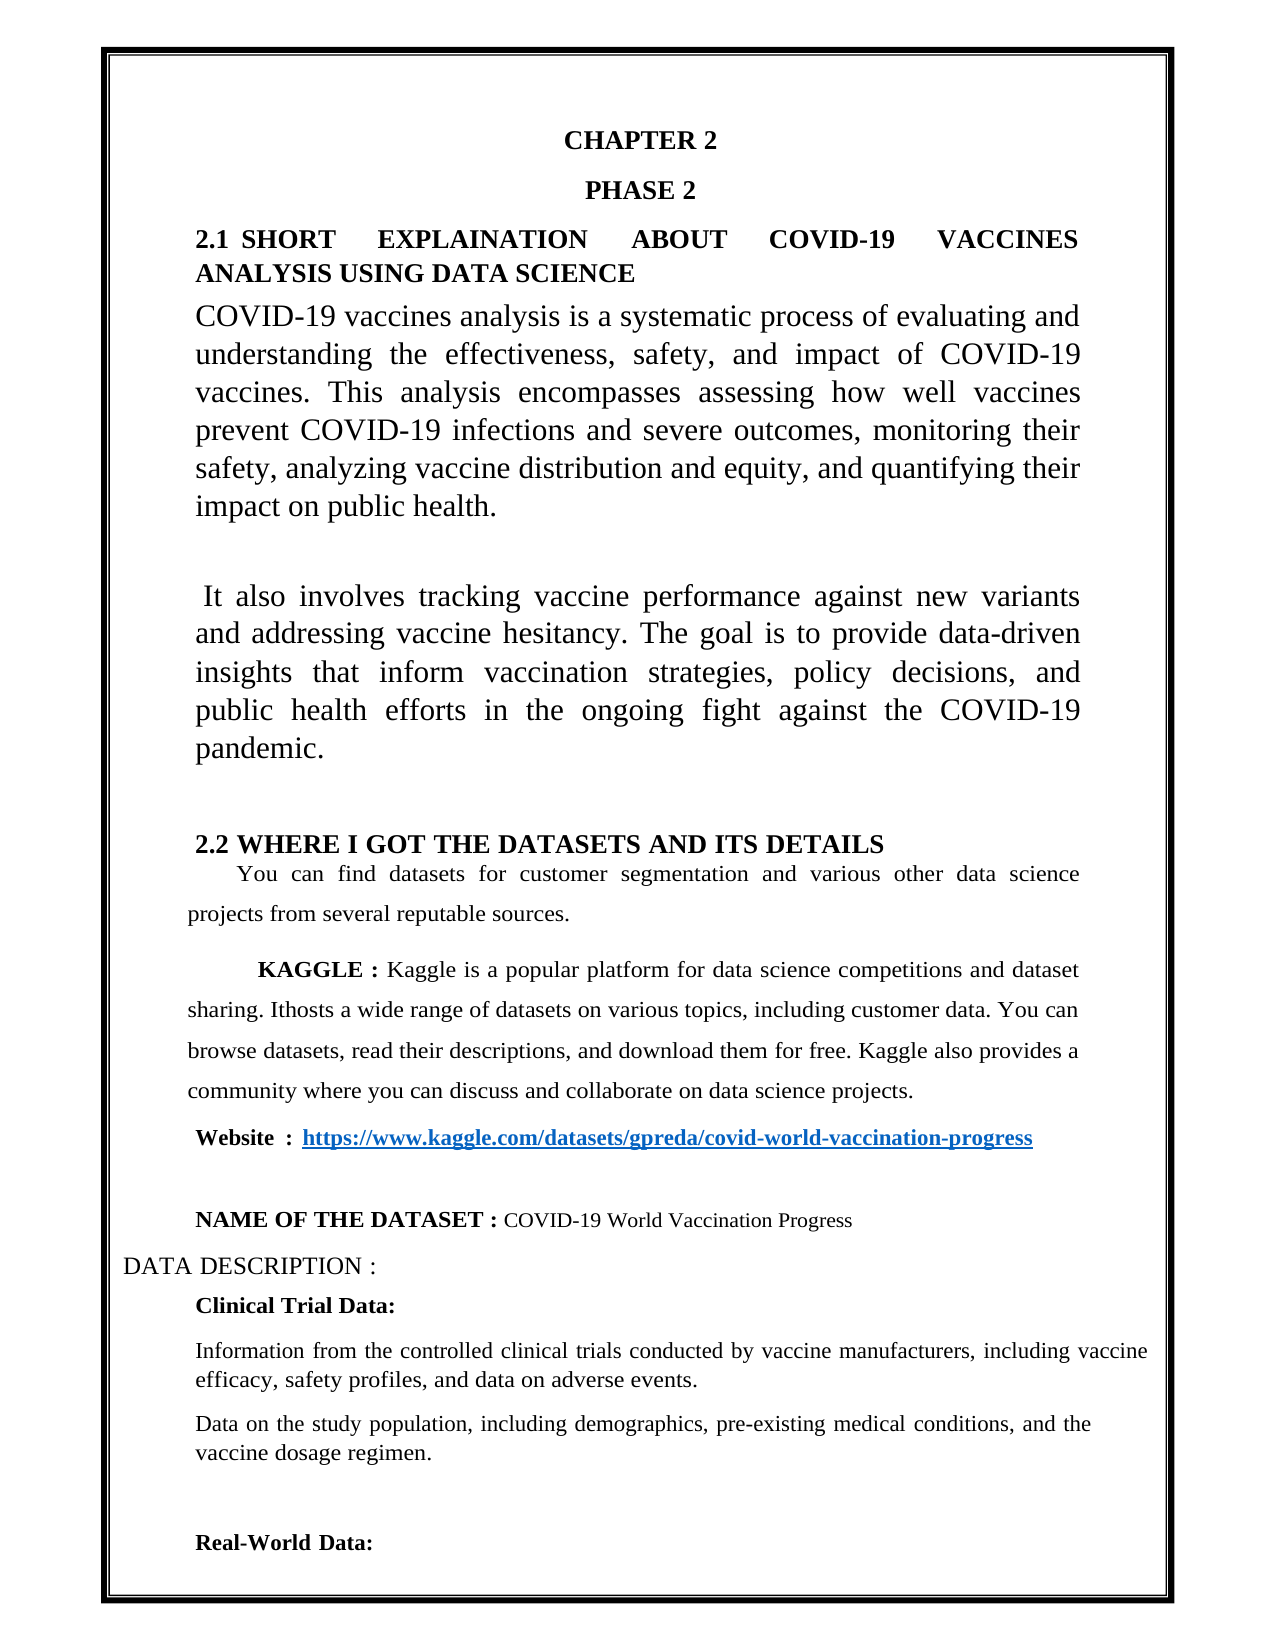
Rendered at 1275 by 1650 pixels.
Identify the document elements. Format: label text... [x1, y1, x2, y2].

text DATA DESCRIPTION : [123, 1251, 1212, 1280]
list SHORT EXPLAINATION ABOUT COVID-19 VACCINES ANALYSIS USING DATA SCIENCE [195, 223, 1080, 288]
text It also involves tracking vaccine performance against new variants and addressing vaccine hesitancy. The goal is to provide data-driven insights that inform vaccination strategies, policy decisions, and public health efforts in the ongoing fight against the COVID-19 pandemic. [195, 577, 1081, 765]
text COVID-19 vaccines analysis is a systematic process of evaluating and understanding the effectiveness, safety, and impact of COVID-19 vaccines. This analysis encompasses assessing how well vaccines prevent COVID-19 infections and severe outcomes, monitoring their safety, analyzing vaccine distribution and equity, and quantifying their impact on public health. [195, 297, 1081, 523]
text Clinical Trial Data: [195, 1292, 1212, 1318]
text PHASE 2 [191, 174, 1089, 205]
text NAME OF THE DATASET : COVID-19 World Vaccination Progress [195, 1207, 1212, 1233]
text Data on the study population, including demographics, pre-existing medical conditions, and the vaccine dosage regimen. [195, 1410, 1149, 1466]
text You can find datasets for customer segmentation and various other data science projects from several reputable sources. [187, 860, 1081, 927]
text Website : https://www.kaggle.com/datasets/gpreda/covid-world-vaccination-progress [195, 1124, 1212, 1150]
text Information from the controlled clinical trials conducted by vaccine manufacturers, including vaccine efficacy, safety profiles, and data on adverse events. [195, 1337, 1212, 1392]
text Real-World Data: [195, 1529, 1212, 1555]
subtitle WHERE I GOT THE DATASETS AND ITS DETAILS [195, 828, 1212, 859]
subtitle CHAPTER 2 [191, 124, 1089, 155]
text KAGGLE : Kaggle is a popular platform for data science competitions and dataset sharing. Ithosts a wide range of datasets on various topics, including customer data. You can browse datasets, read their descriptions, and download them for free. Kaggle also provides a community where you can discuss and collaborate on data science projects. [187, 956, 1080, 1103]
